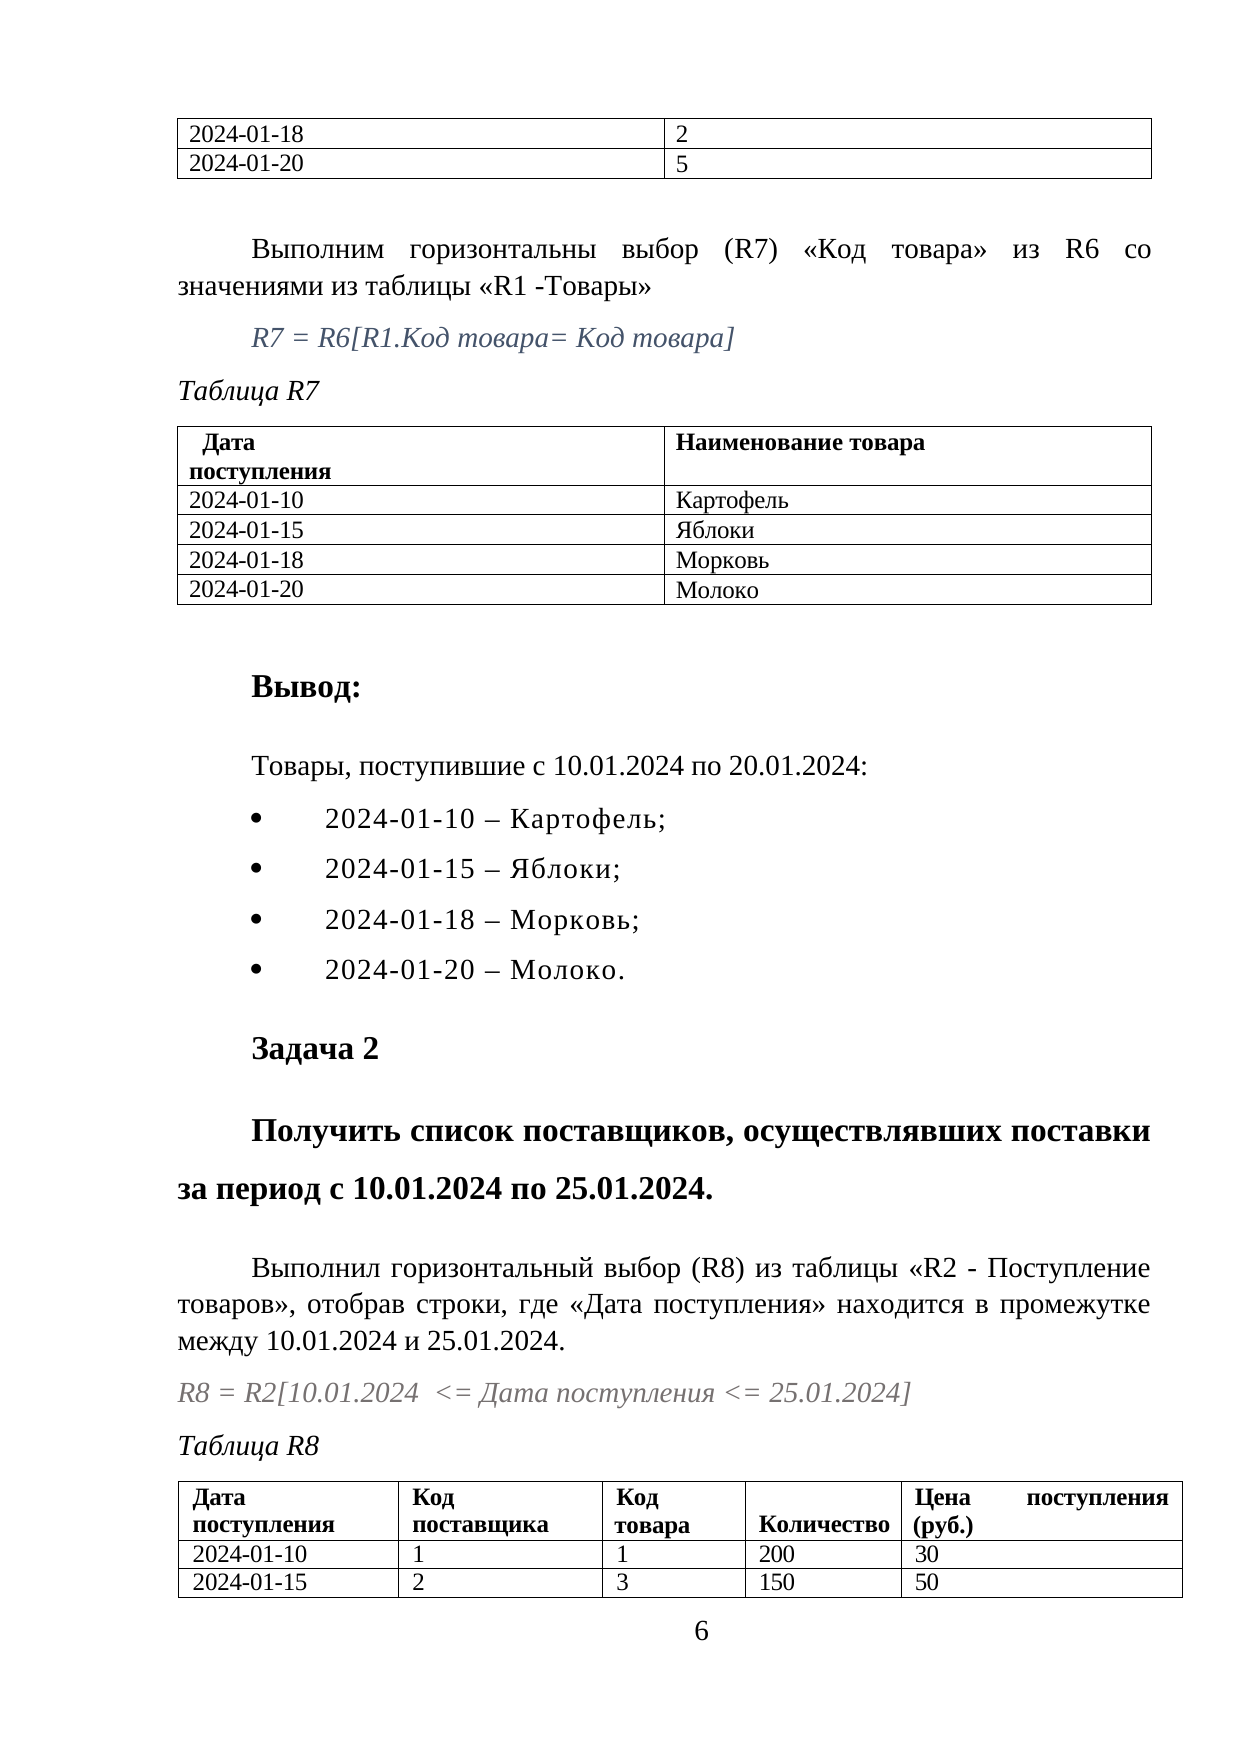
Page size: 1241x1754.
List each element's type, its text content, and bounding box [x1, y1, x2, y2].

table_cell 2024-01-18 [178, 545, 664, 574]
table_cell 2024-01-10 [178, 486, 664, 514]
table_header Цена поступления (руб.) [902, 1482, 1182, 1540]
table_cell 200 [746, 1541, 901, 1568]
subtitle 2024-01-15 – Яблоки; [177, 852, 1152, 885]
text R7 = R6[R1.Код товара= Код товара] [177, 321, 1152, 354]
table_cell 1 [399, 1541, 602, 1568]
subtitle 2024-01-18 – Морковь; [177, 902, 1152, 936]
text Таблица R8 [177, 1428, 1152, 1462]
table_cell 2024-01-10 [179, 1541, 398, 1568]
table_header Дата поступления [178, 427, 664, 484]
table_cell 3 [603, 1569, 745, 1597]
table_header Код поставщика [399, 1482, 602, 1540]
table_cell 30 [902, 1541, 1182, 1568]
table_cell Молоко [665, 575, 1151, 604]
subtitle 2024-01-10 – Картофель; [177, 801, 1152, 835]
text Таблица R7 [177, 373, 1152, 407]
table_cell 5 [665, 149, 1151, 178]
table_cell 2024-01-18 [178, 119, 664, 148]
text Товары, поступившие с 10.01.2024 по 20.01.2024: [177, 748, 1152, 782]
table_header Количество [746, 1482, 901, 1540]
table_header Наименование товара [665, 427, 1151, 484]
subtitle Вывод: [177, 666, 1152, 704]
subtitle Задача 2 [177, 1028, 1152, 1066]
table_cell 2024-01-15 [178, 515, 664, 544]
table_cell 2024-01-15 [179, 1569, 398, 1597]
table_cell 1 [603, 1541, 745, 1568]
subtitle 2024-01-20 – Молоко. [177, 952, 1152, 986]
text Выполним горизонтальны выбор (R7) «Код товара» из R6 со значениями из таблицы «R1 -Товары» [177, 232, 1152, 301]
table_cell 50 [902, 1569, 1182, 1597]
subtitle Получить список поставщиков, осуществлявших поставки за период с 10.01.2024 по 25.01.2024. [177, 1110, 1152, 1206]
table_cell 2 [399, 1569, 602, 1597]
table_cell 2 [665, 119, 1151, 148]
table_cell 2024-01-20 [178, 149, 664, 178]
text R8 = R2[10.01.2024 <= Дата поступления <= 25.01.2024] [177, 1376, 1152, 1409]
table_header Дата поступления [179, 1482, 398, 1540]
text Выполнил горизонтальный выбор (R8) из таблицы «R2 - Поступление товаров», отобрав строки, где «Дата поступления» находится в промежутке между 10.01.2024 и 25.01.2024. [177, 1250, 1152, 1356]
table_header Код товара [603, 1482, 745, 1540]
table_cell Яблоки [665, 515, 1151, 544]
table_cell Морковь [665, 545, 1151, 574]
table_cell 2024-01-20 [178, 575, 664, 604]
table_cell 150 [746, 1569, 901, 1597]
table_cell Картофель [665, 486, 1151, 514]
